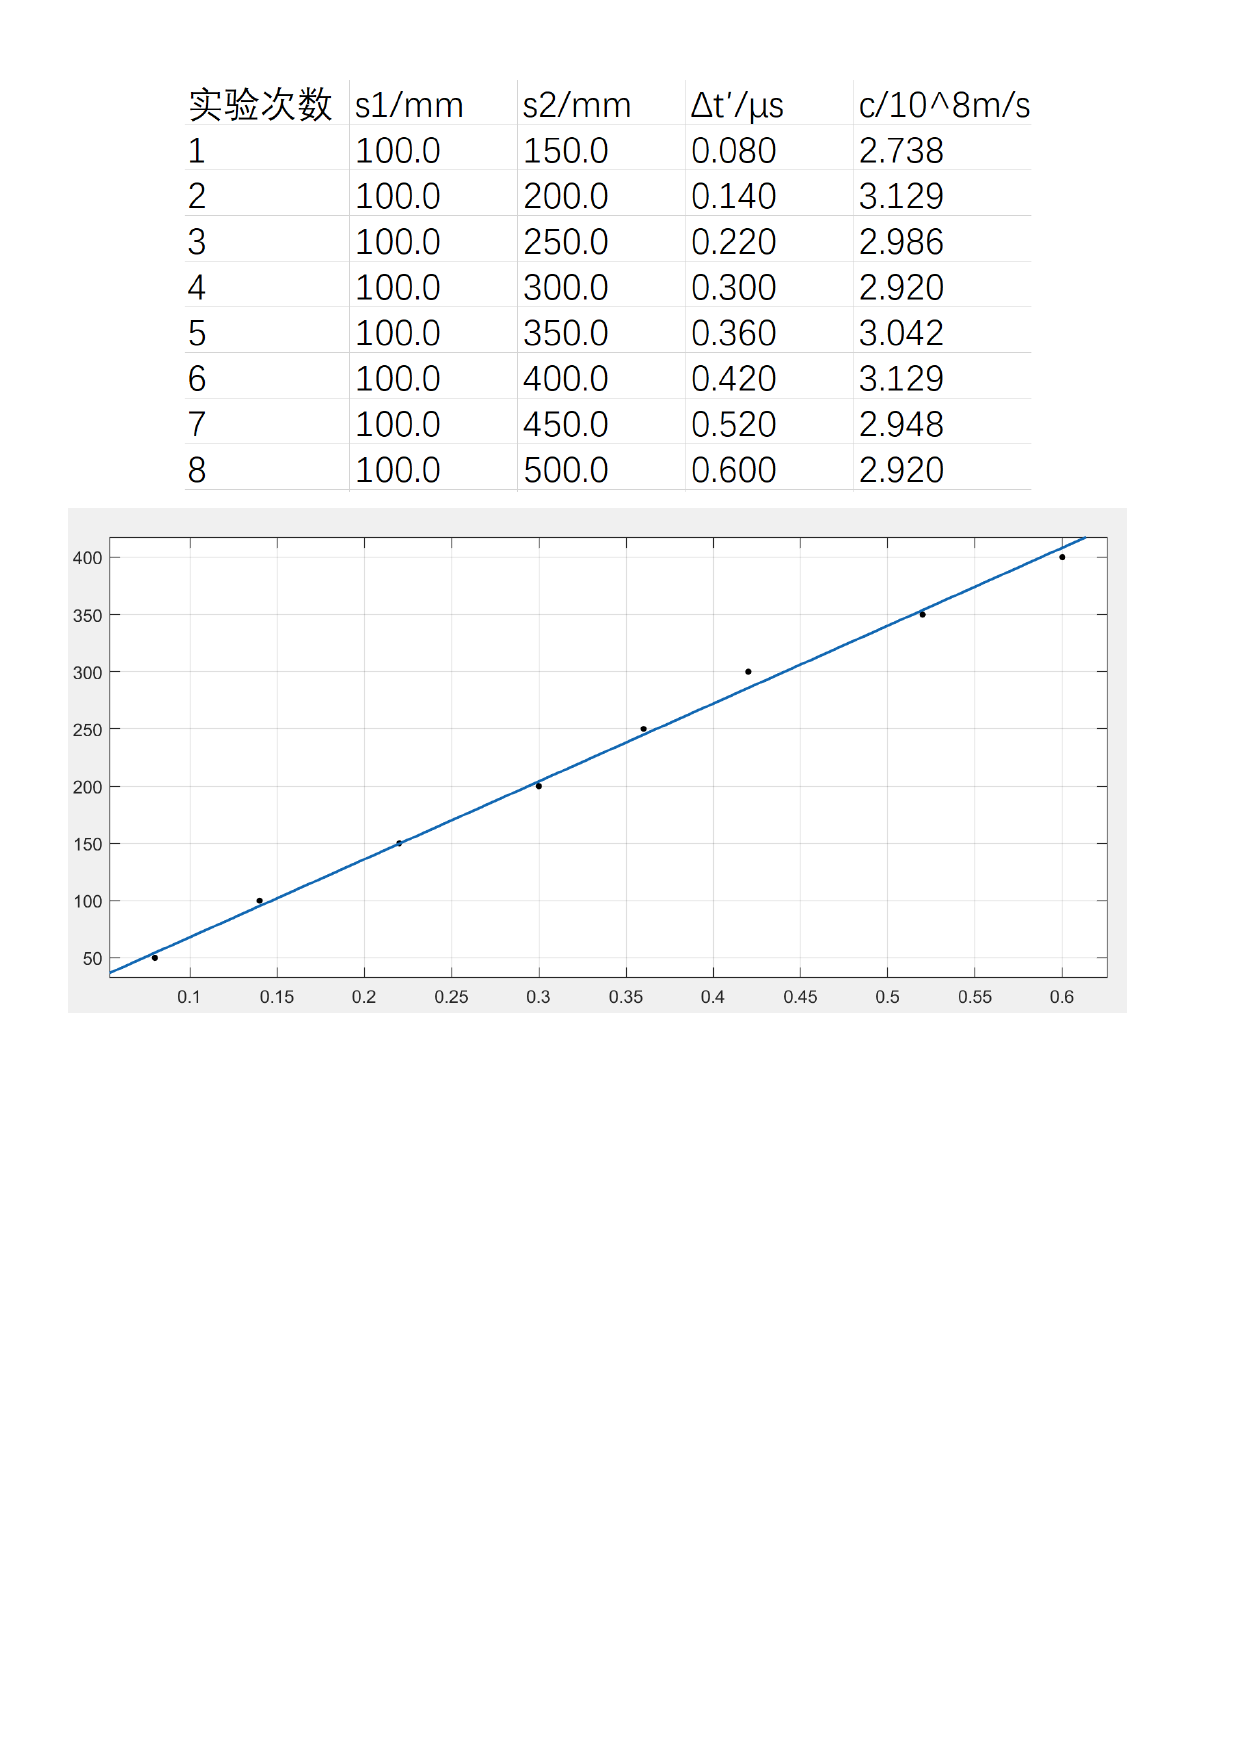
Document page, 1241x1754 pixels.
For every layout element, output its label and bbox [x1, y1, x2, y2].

picture [68, 508, 1127, 1013]
picture [184, 80, 1032, 492]
